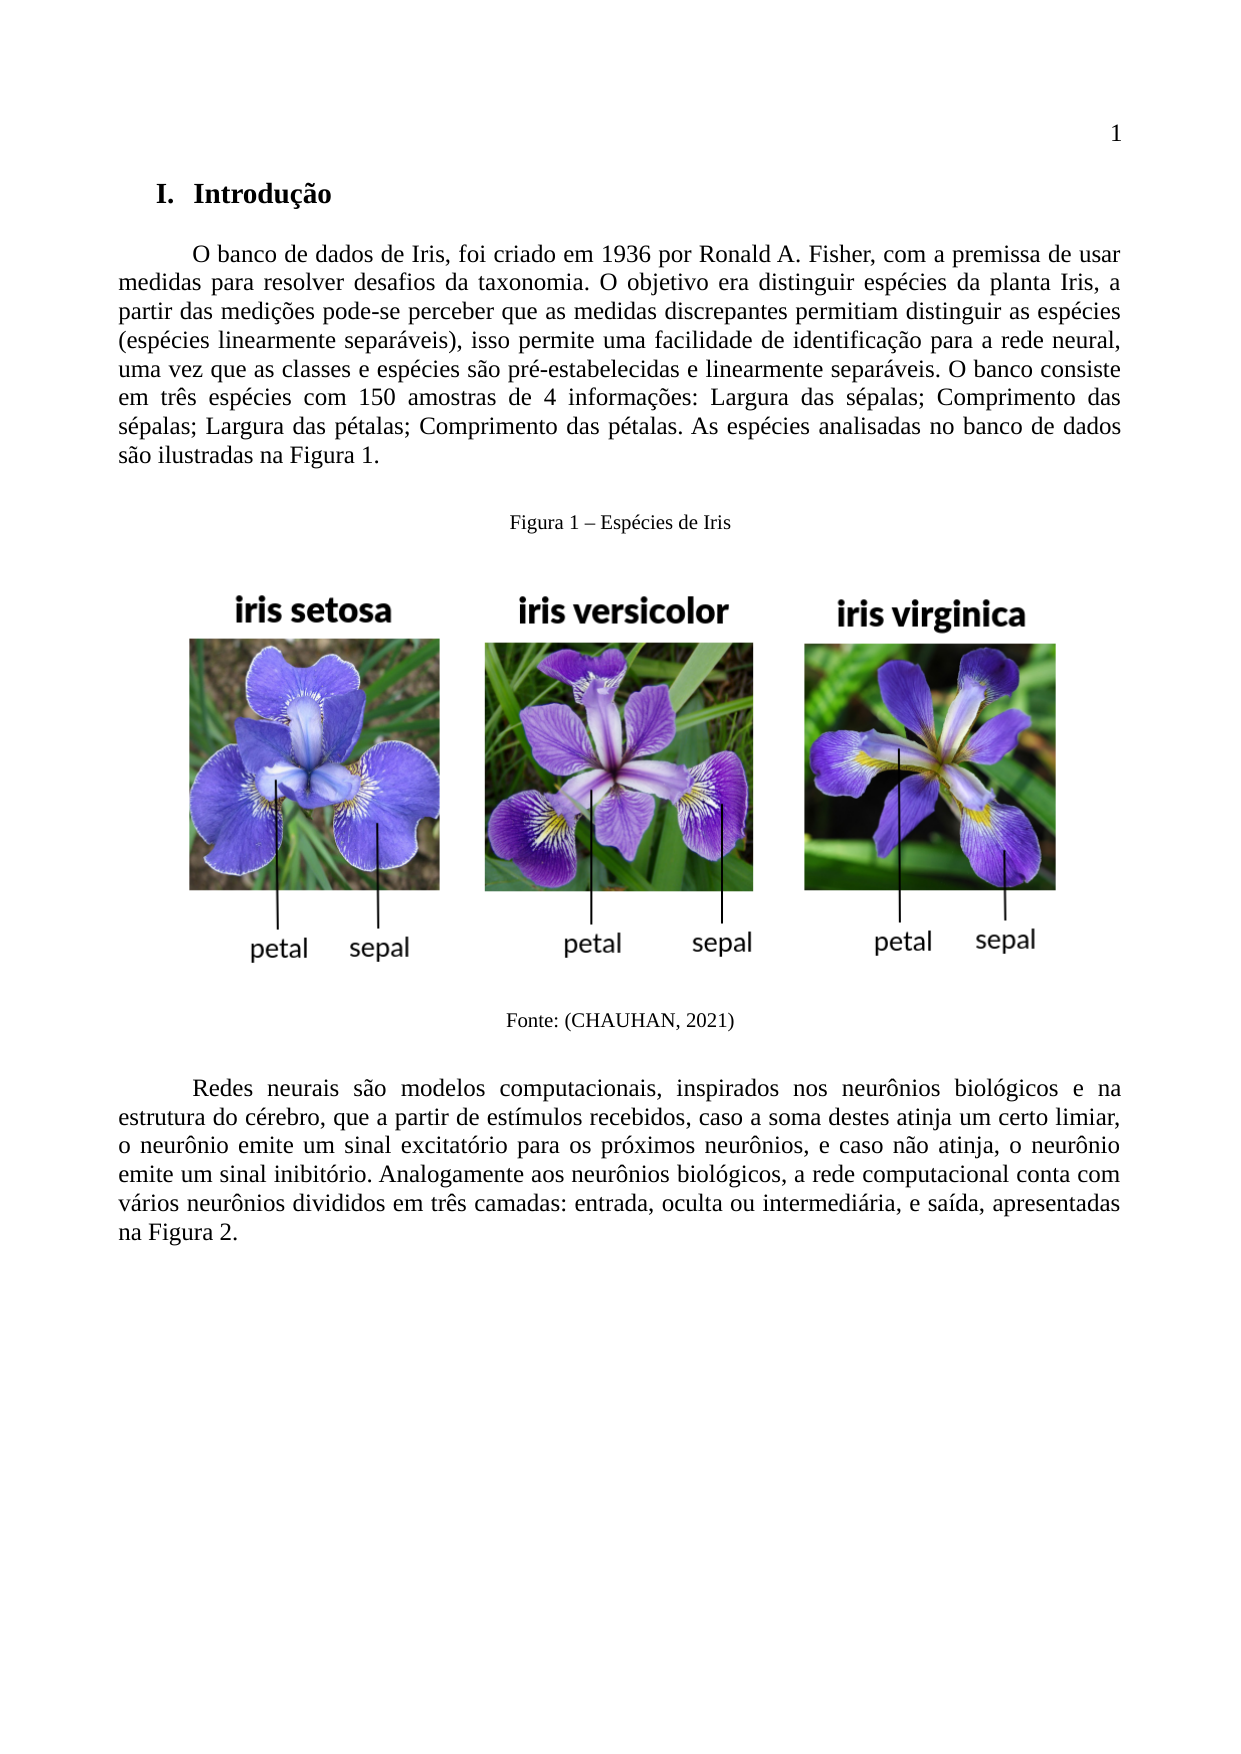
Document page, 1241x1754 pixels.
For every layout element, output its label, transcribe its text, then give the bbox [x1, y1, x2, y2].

list Introdução [156, 176, 1122, 210]
text O banco de dados de Iris, foi criado em 1936 por Ronald A. Fisher, com a premissa de usar medidas para resolver desafios da taxonomia. O objetivo era distinguir espécies da planta Iris, a partir das medições pode-se perceber que as medidas discrepantes permitiam distinguir as espécies (espécies linearmente separáveis), isso permite uma facilidade de identificação para a rede neural, uma vez que as classes e espécies são pré-estabelecidas e linearmente separáveis. O banco consiste em três espécies com 150 amostras de 4 informações: Largura das sépalas; Comprimento das sépalas; Largura das pétalas; Comprimento das pétalas. As espécies analisadas no banco de dados são ilustradas na Figura 1. [118, 239, 1122, 469]
text Figura 1 – Espécies de Iris [118, 510, 1122, 534]
picture [118, 546, 1123, 996]
text Redes neurais são modelos computacionais, inspirados nos neurônios biológicos e na estrutura do cérebro, que a partir de estímulos recebidos, caso a soma destes atinja um certo limiar, o neurônio emite um sinal excitatório para os próximos neurônios, e caso não atinja, o neurônio emite um sinal inibitório. Analogamente aos neurônios biológicos, a rede computacional conta com vários neurônios divididos em três camadas: entrada, oculta ou intermediária, e saída, apresentadas na Figura 2. [118, 1073, 1122, 1246]
text Fonte: (CHAUHAN, 2021) [118, 1008, 1122, 1032]
